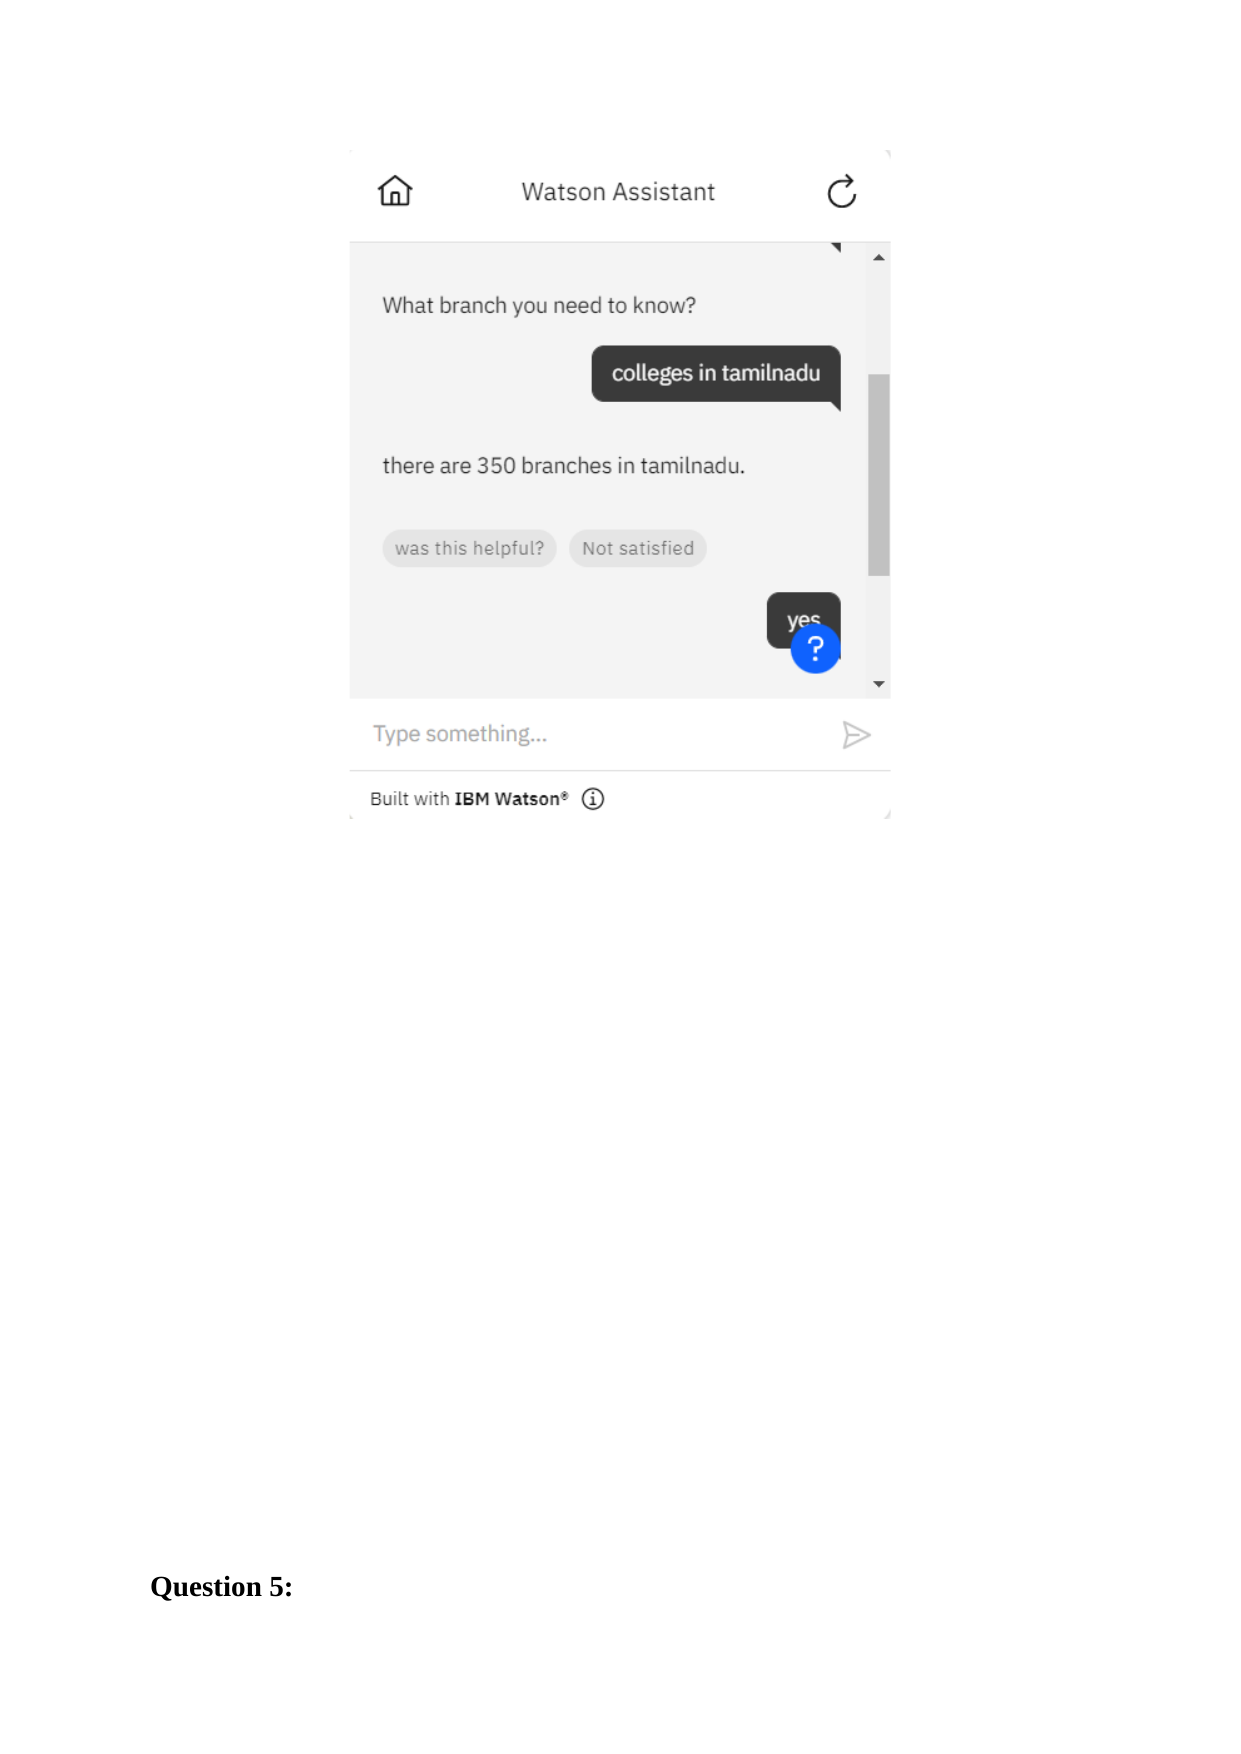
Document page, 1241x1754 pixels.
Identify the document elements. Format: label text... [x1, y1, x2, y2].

picture [349, 150, 891, 819]
text Question 5: [150, 1569, 1090, 1603]
